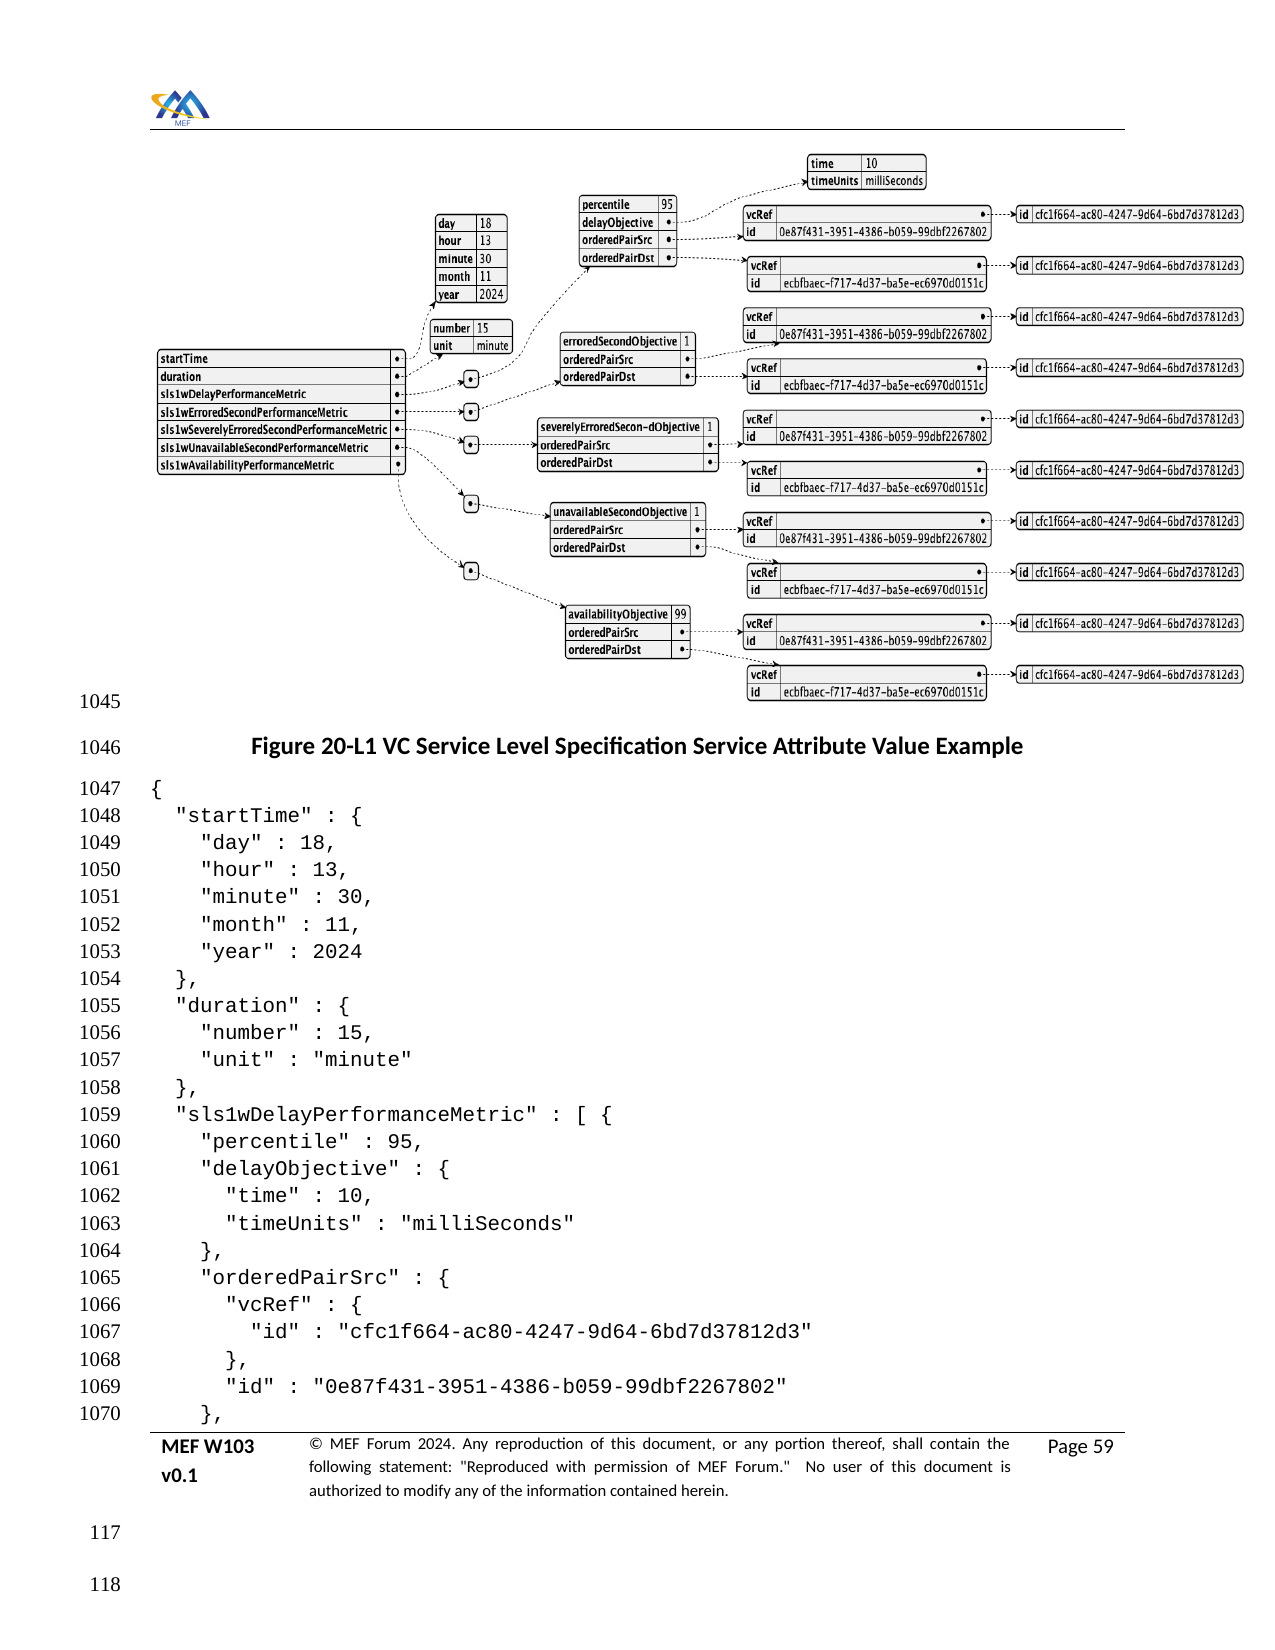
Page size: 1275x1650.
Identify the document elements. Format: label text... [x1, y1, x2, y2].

text }, [150, 1240, 1125, 1263]
text }, [150, 1348, 1125, 1372]
text "year" : 2024 [150, 941, 1125, 964]
picture [150, 145, 1250, 709]
text "day" : 18, [150, 832, 1125, 856]
text "percentile" : 95, [150, 1131, 1125, 1155]
text "timeUnits" : "milliSeconds" [150, 1213, 1125, 1236]
text "number" : 15, [150, 1022, 1125, 1046]
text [150, 1321, 1125, 1345]
text "sls1wDelayPerformanceMetric" : [ { [150, 1104, 1125, 1127]
text "delayObjective" : { [150, 1158, 1125, 1182]
text "orderedPairSrc" : { [150, 1267, 1125, 1291]
text "startTime" : { [150, 805, 1125, 828]
text "duration" : { [150, 995, 1125, 1019]
text "unit" : "minute" [150, 1049, 1125, 1073]
text "time" : 10, [150, 1185, 1125, 1209]
text }, [150, 1077, 1125, 1100]
text "month" : 11, [150, 913, 1125, 937]
text "id" : "0e87f431-3951-4386-b059-99dbf2267802" [150, 1376, 1125, 1399]
text { [150, 778, 1125, 801]
picture [150, 90, 211, 127]
text "vcRef" : { [150, 1294, 1125, 1318]
text }, [150, 968, 1125, 992]
text "hour" : 13, [150, 859, 1125, 883]
text }, [150, 1403, 1125, 1427]
text "minute" : 30, [150, 886, 1125, 910]
